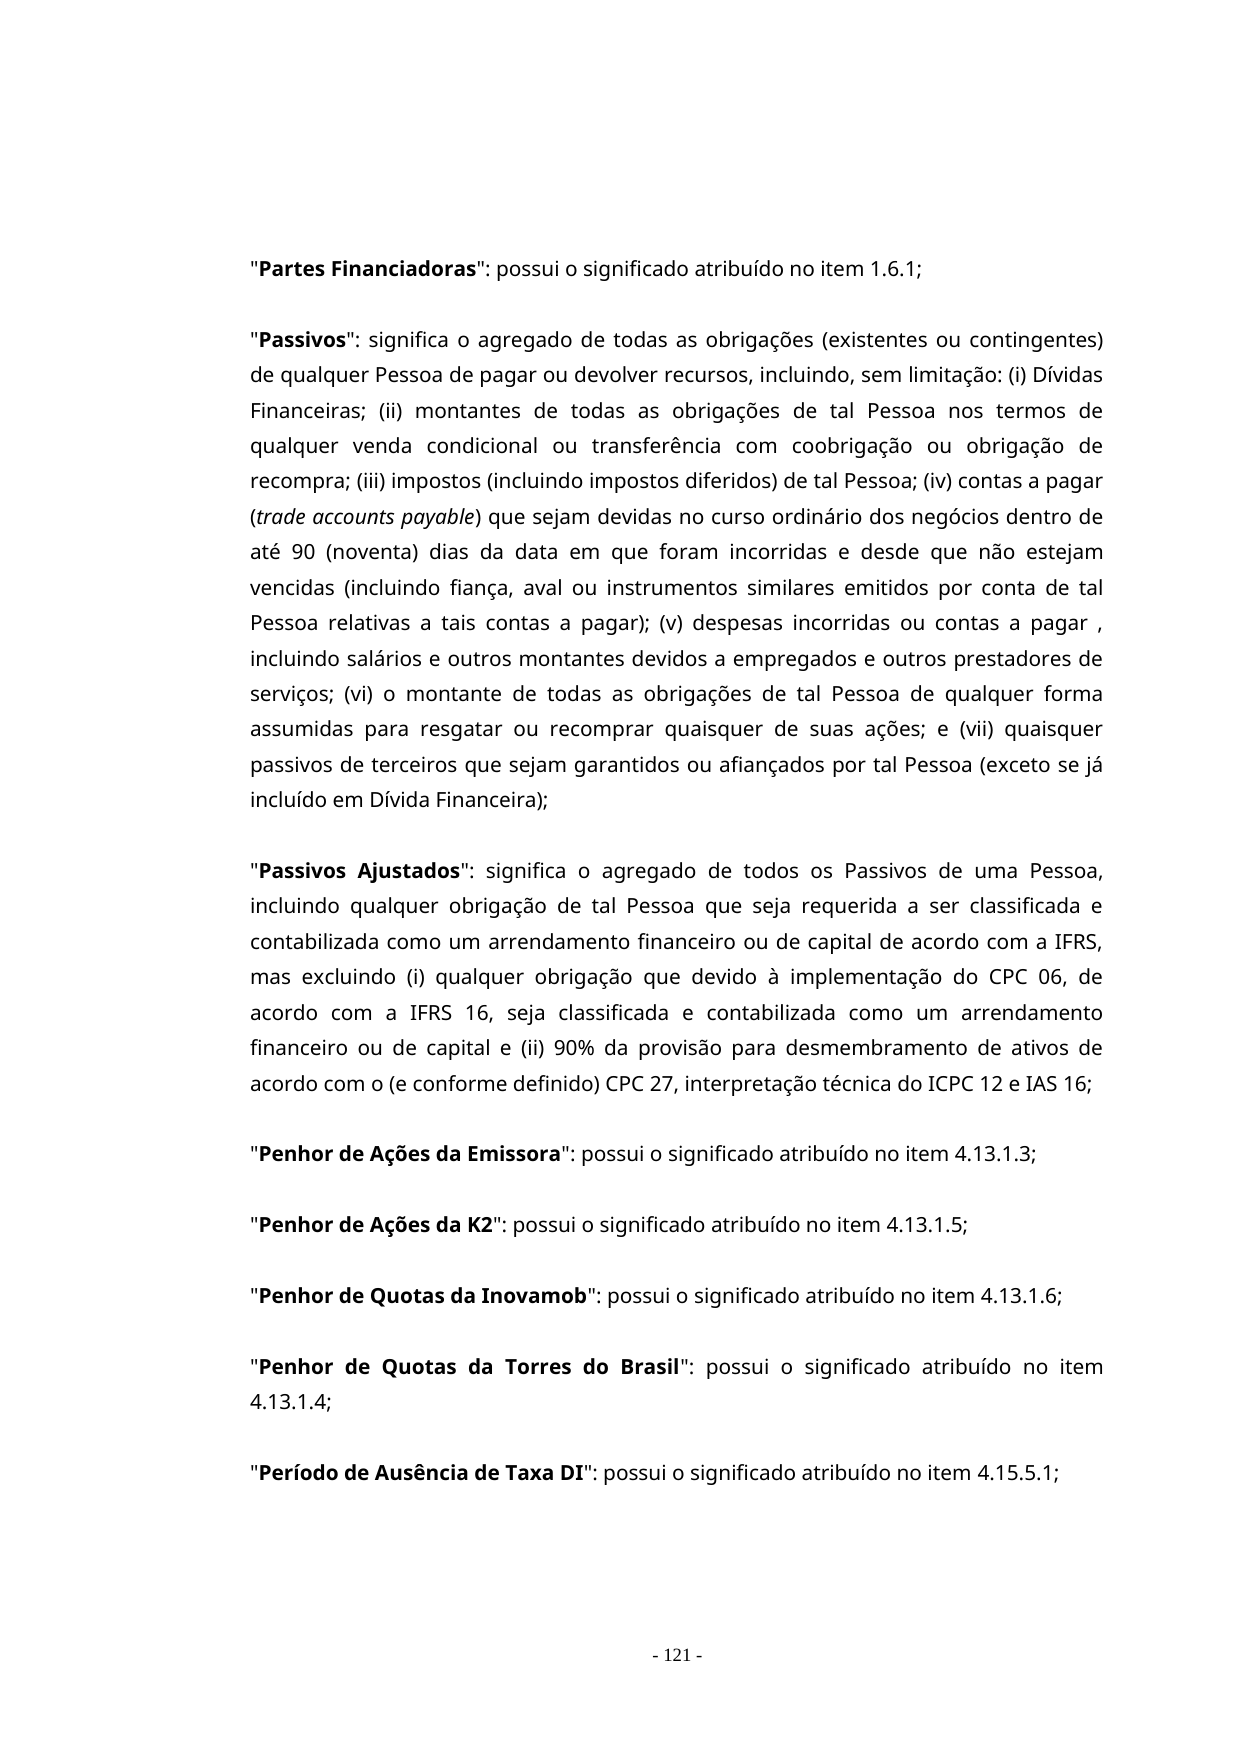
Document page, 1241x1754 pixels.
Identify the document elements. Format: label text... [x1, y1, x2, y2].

text "Penhor de Ações da K2": possui o significado atribuído no item 4.13.1.5; [250, 1204, 1104, 1240]
text "Penhor de Ações da Emissora": possui o significado atribuído no item 4.13.1.3; [250, 1133, 1104, 1169]
text "Partes Financiadoras": possui o significado atribuído no item 1.6.1; [250, 248, 1104, 283]
text "Período de Ausência de Taxa DI": possui o significado atribuído no item 4.15.5.1; [250, 1452, 1104, 1488]
text "Penhor de Quotas da Inovamob": possui o significado atribuído no item 4.13.1.6; [250, 1275, 1104, 1311]
text "Penhor de Quotas da Torres do Brasil": possui o significado atribuído no item 4.13.1.4; [250, 1346, 1104, 1417]
text "Passivos": significa o agregado de todas as obrigações (existentes ou contingentes) de qualquer Pessoa de pagar ou devolver recursos, incluindo, sem limitação: (i) Dívidas Financeiras; (ii) montantes de todas as obrigações de tal Pessoa nos termos de qualquer venda condicional ou transferência com coobrigação ou obrigação de recompra; (iii) impostos (incluindo impostos diferidos) de tal Pessoa; (iv) contas a pagar (trade accounts payable) que sejam devidas no curso ordinário dos negócios dentro de até 90 (noventa) dias da data em que foram incorridas e desde que não estejam vencidas (incluindo fiança, aval ou instrumentos similares emitidos por conta de tal Pessoa relativas a tais contas a pagar); (v) despesas incorridas ou contas a pagar , incluindo salários e outros montantes devidos a empregados e outros prestadores de serviços; (vi) o montante de todas as obrigações de tal Pessoa de qualquer forma assumidas para resgatar ou recomprar quaisquer de suas ações; e (vii) quaisquer passivos de terceiros que sejam garantidos ou afiançados por tal Pessoa (exceto se já incluído em Dívida Financeira); [250, 319, 1104, 815]
list "Passivos Ajustados": significa o agregado de todos os Passivos de uma Pessoa, incluindo qualquer obrigação de tal Pessoa que seja requerida a ser classificada e contabilizada como um arrendamento financeiro ou de capital de acordo com a IFRS, mas excluindo (i) qualquer obrigação que devido à implementação do CPC 06, de acordo com a IFRS 16, seja classificada e contabilizada como um arrendamento financeiro ou de capital e (ii) 90% da provisão para desmembramento de ativos de acordo com o (e conforme definido) CPC 27, interpretação técnica do ICPC 12 e IAS 16; [250, 850, 1104, 1098]
